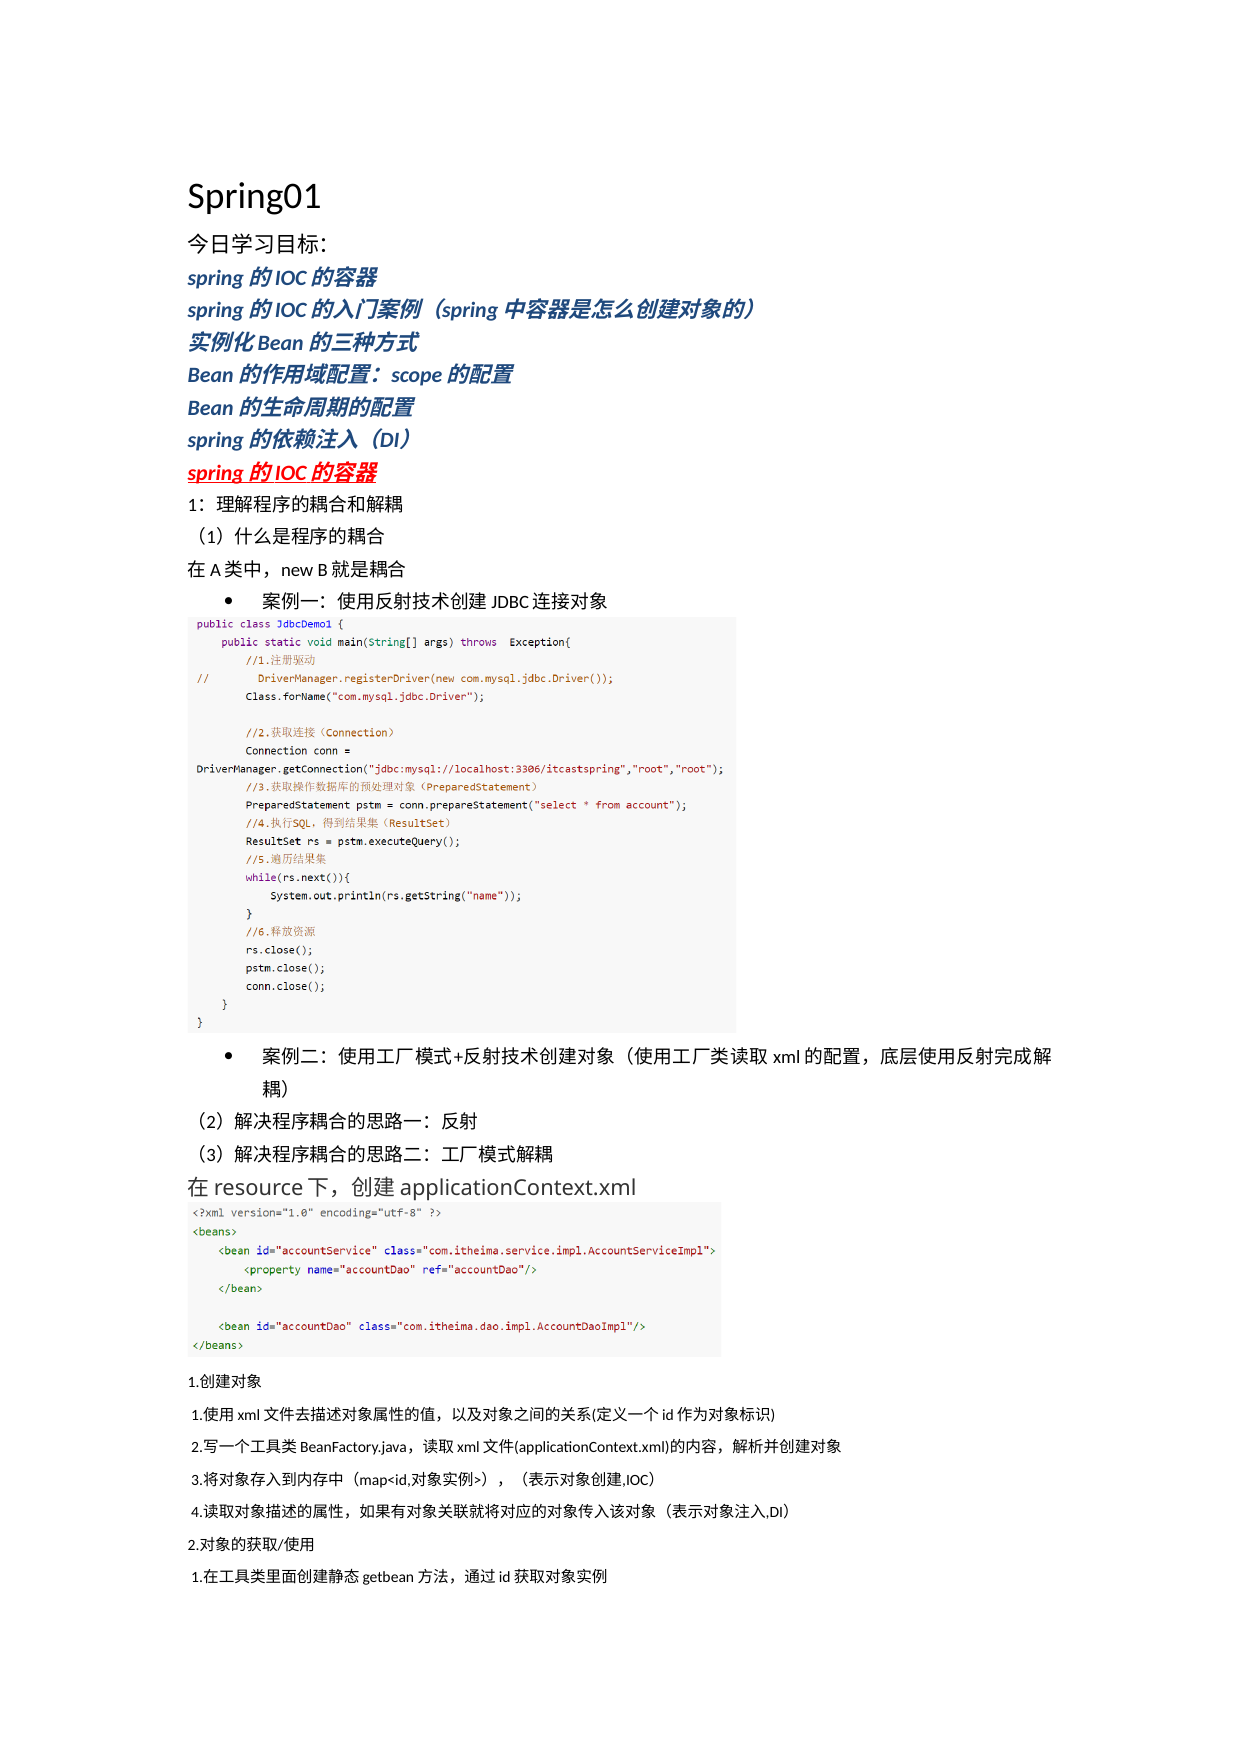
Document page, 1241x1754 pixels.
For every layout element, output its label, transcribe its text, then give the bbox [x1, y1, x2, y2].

text spring的IOC的入门案例（spring中容器是怎么创建对象的） [187, 292, 1053, 324]
text 在A类中，new B就是耦合 [187, 552, 1053, 584]
text （2）解决程序耦合的思路一：反射 [187, 1104, 1053, 1137]
text ​ 1.在工具类里面创建静态getbean方法，通过id获取对象实例 [187, 1559, 1053, 1592]
text Spring01 [187, 162, 1053, 227]
picture [187, 617, 737, 1033]
text （3）解决程序耦合的思路二：工厂模式解耦 [187, 1137, 1053, 1169]
text ​ 2.写一个工具类BeanFactory.java，读取xml文件(applicationContext.xml)的内容，解析并创建对象 [187, 1429, 1053, 1462]
text （1）什么是程序的耦合 [187, 519, 1053, 552]
list 案例一：使用反射技术创建JDBC连接对象 [225, 584, 1053, 617]
text 在resource下，创建applicationContext.xml [187, 1169, 1053, 1202]
text spring的依赖注入（DI） [187, 422, 1053, 454]
text 2.对象的获取/使用 [187, 1527, 1053, 1559]
text 今日学习目标： [187, 227, 1053, 259]
picture [187, 1202, 722, 1357]
text ​ 1.使用xml文件去描述对象属性的值，以及对象之间的关系(定义一个id作为对象标识) [187, 1397, 1053, 1429]
text 实例化Bean的三种方式 [187, 324, 1053, 357]
text ​ 3.将对象存入到内存中（map<id,对象实例>），（表示对象创建,IOC） [187, 1462, 1053, 1494]
text spring的IOC的容器 [187, 259, 1053, 292]
text ​ 4.读取对象描述的属性，如果有对象关联就将对应的对象传入该对象（表示对象注入,DI） [187, 1494, 1053, 1527]
text spring的IOC的容器 [187, 454, 1053, 487]
text 1：理解程序的耦合和解耦 [187, 487, 1053, 519]
text Bean的作用域配置：scope的配置 [187, 357, 1053, 389]
list 案例二：使用工厂模式+反射技术创建对象（使用工厂类读取xml的配置，底层使用反射完成解耦） [225, 1039, 1053, 1104]
text Bean的生命周期的配置 [187, 389, 1053, 422]
text 1.创建对象 [187, 1364, 1053, 1397]
